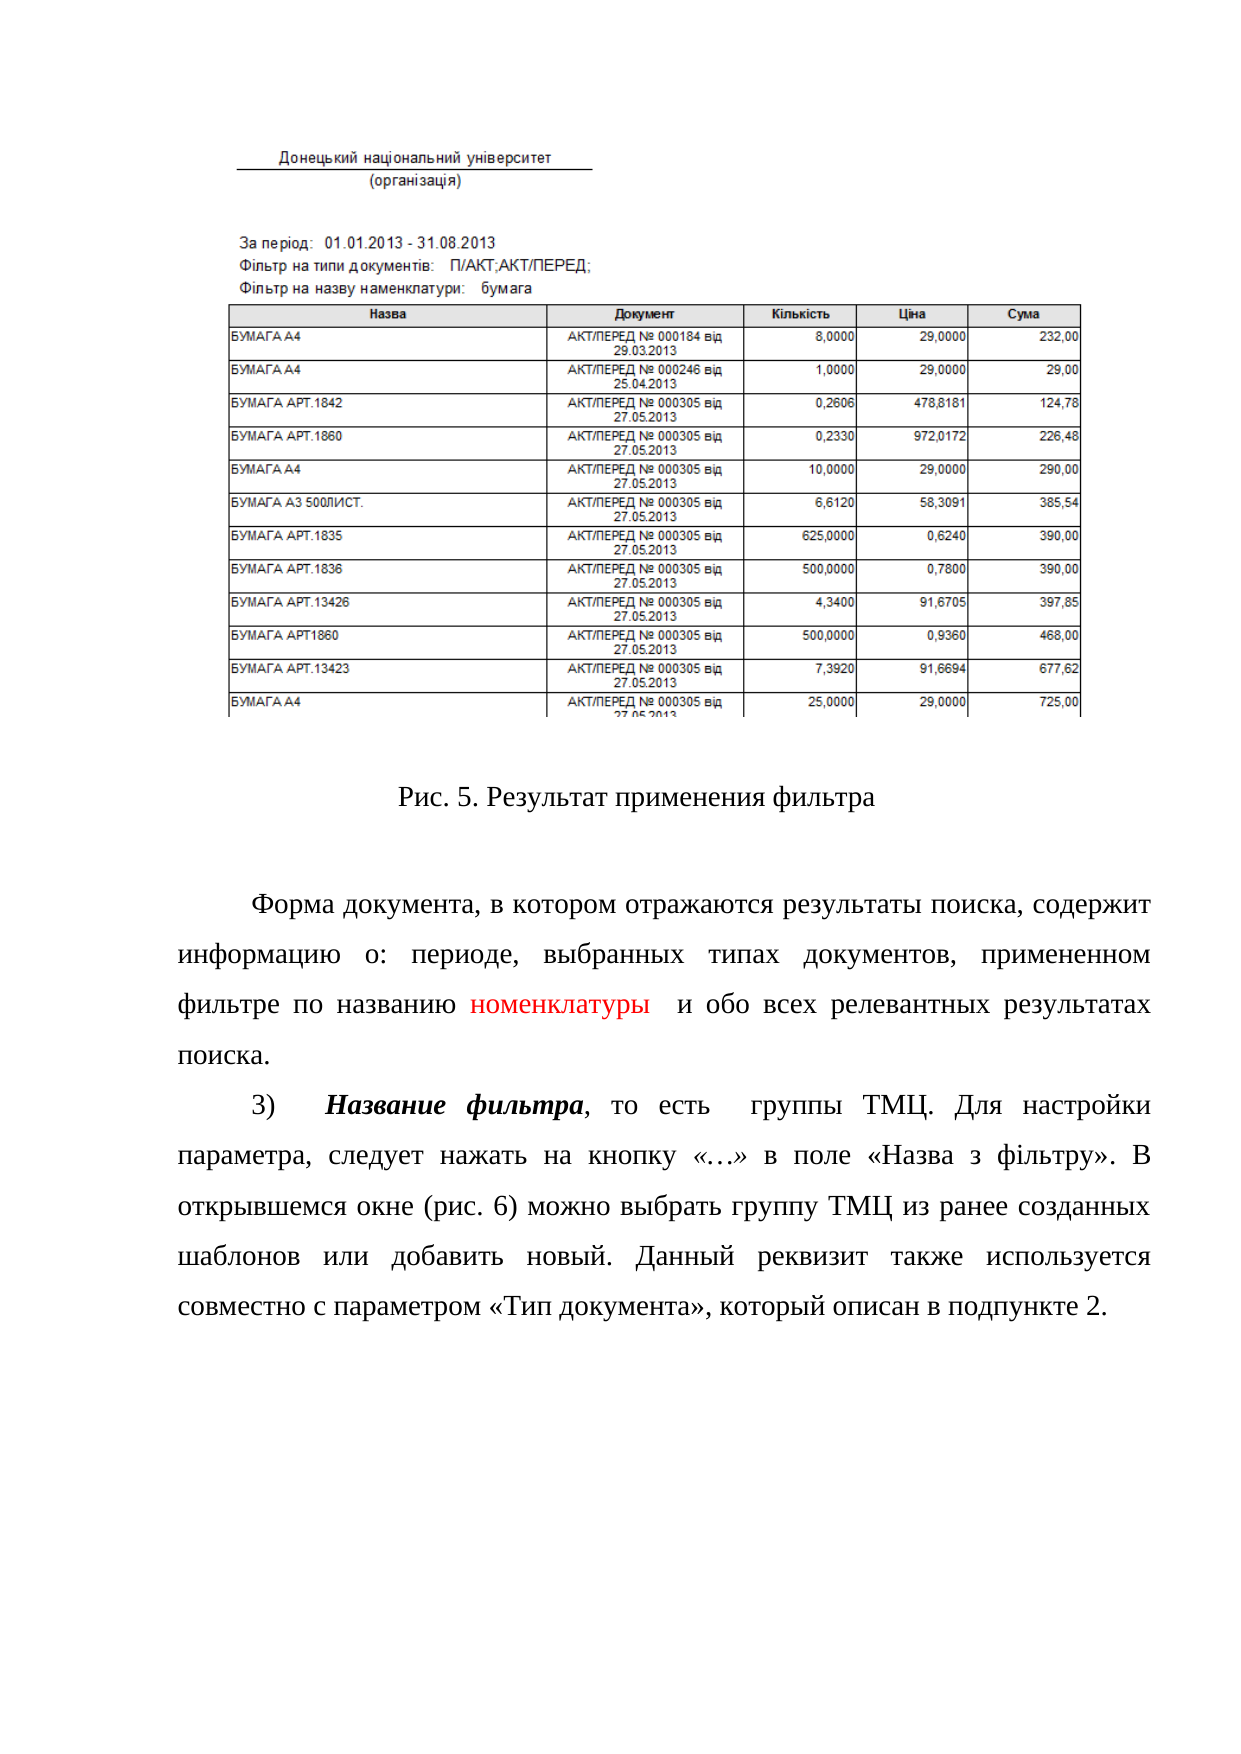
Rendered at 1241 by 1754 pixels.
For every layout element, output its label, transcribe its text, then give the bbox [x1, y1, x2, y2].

text Форма документа, в котором отражаются результаты поиска, содержит информацию о: периоде, выбранных типах документов, примененном фильтре по названию номенклатуры и обо всех релевантных результатах поиска. [177, 886, 1152, 1070]
picture [206, 118, 1099, 717]
list Название фильтра, то есть группы ТМЦ. Для настройки параметра, следует нажать на кнопку «…» в поле «Назва з фільтру». В открывшемся окне (рис. 6) можно выбрать группу ТМЦ из ранее созданных шаблонов или добавить новый. Данный реквизит также используется совместно с параметром «Тип документа», который описан в подпункте 2. [177, 1087, 1152, 1322]
